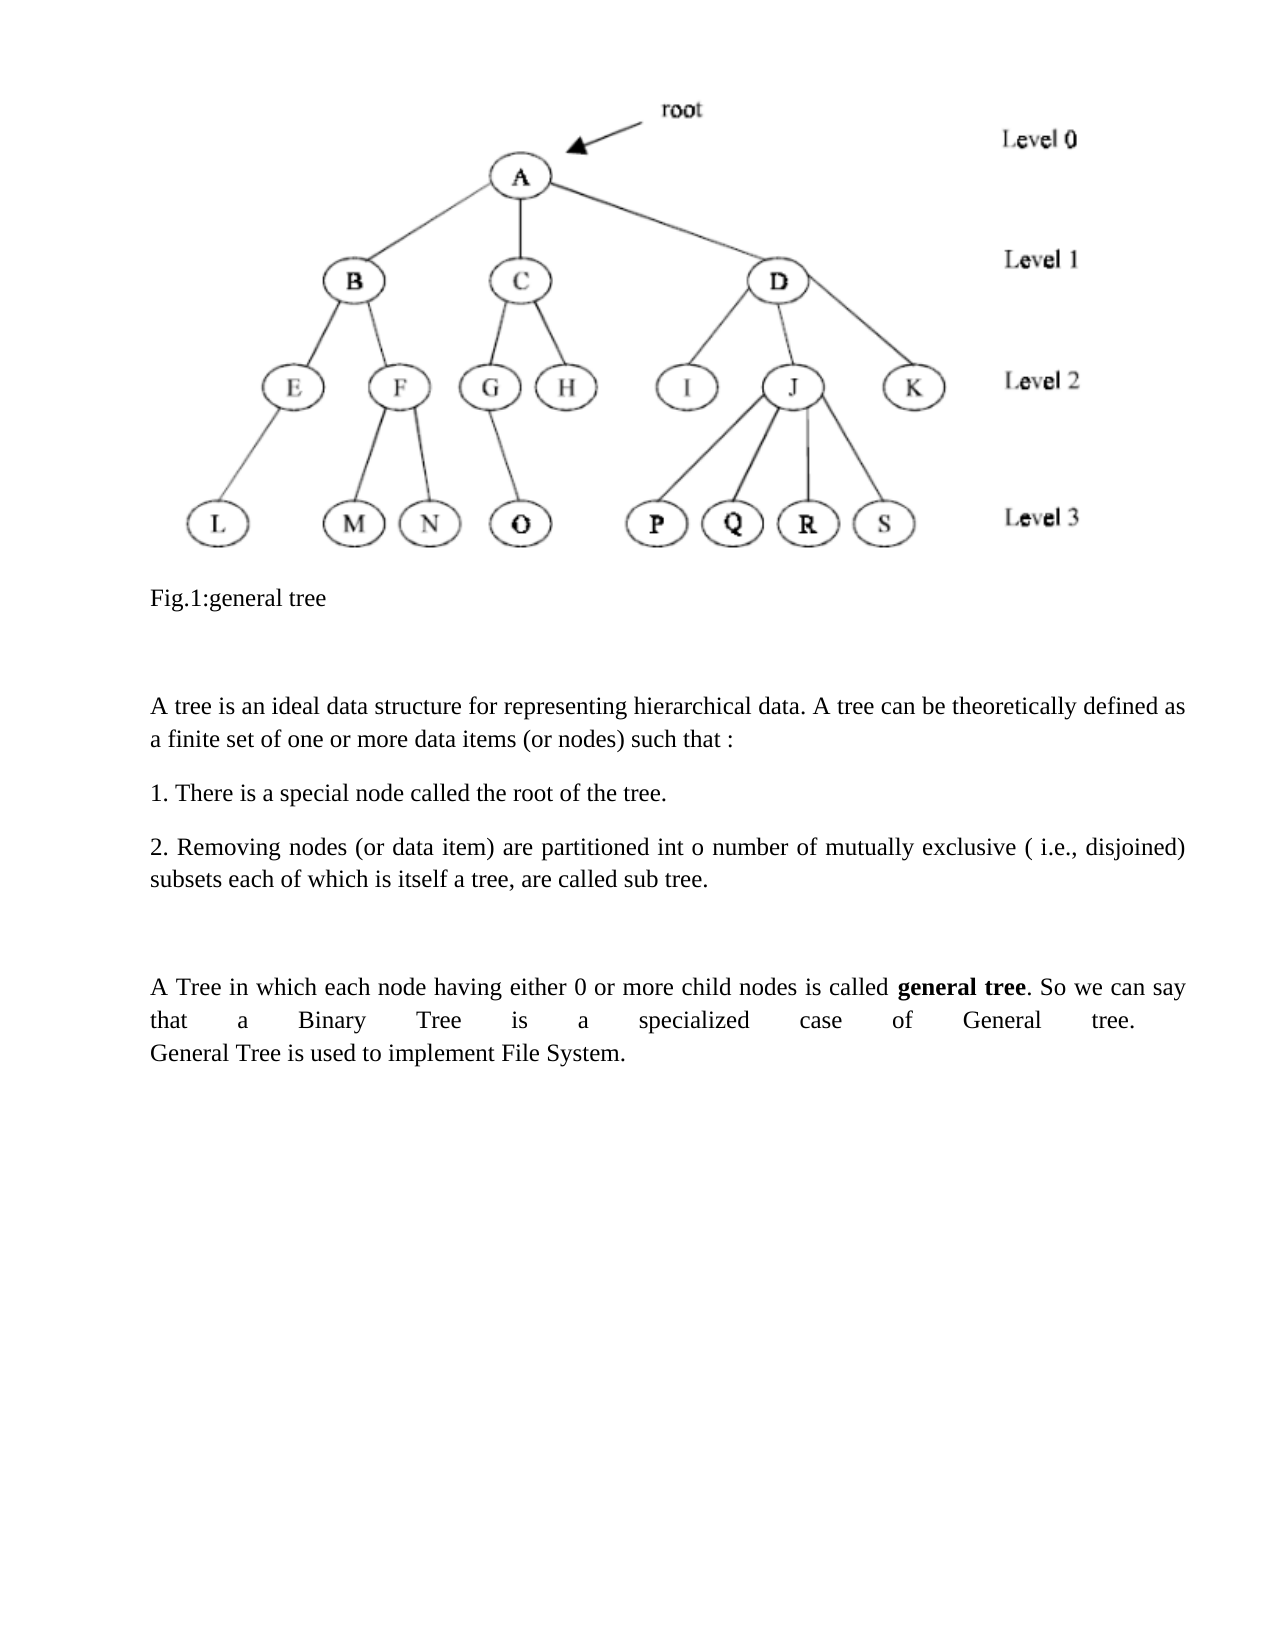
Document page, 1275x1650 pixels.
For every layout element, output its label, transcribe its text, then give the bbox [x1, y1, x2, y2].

text A tree is an ideal data structure for representing hierarchical data. A tree can be theoretically defined as a finite set of one or more data items (or nodes) such that : [150, 691, 1186, 753]
text 2. Removing nodes (or data item) are partitioned int o number of mutually exclusive ( i.e., disjoined) subsets each of which is itself a tree, are called sub tree. [150, 832, 1186, 893]
text 1. There is a special node called the root of the tree. [150, 778, 1186, 806]
picture [162, 75, 1177, 579]
text A Tree in which each node having either 0 or more child nodes is called general tree. So we can say that a Binary Tree is a specialized case of General tree. General Tree is used to implement File System. [150, 972, 1186, 1067]
